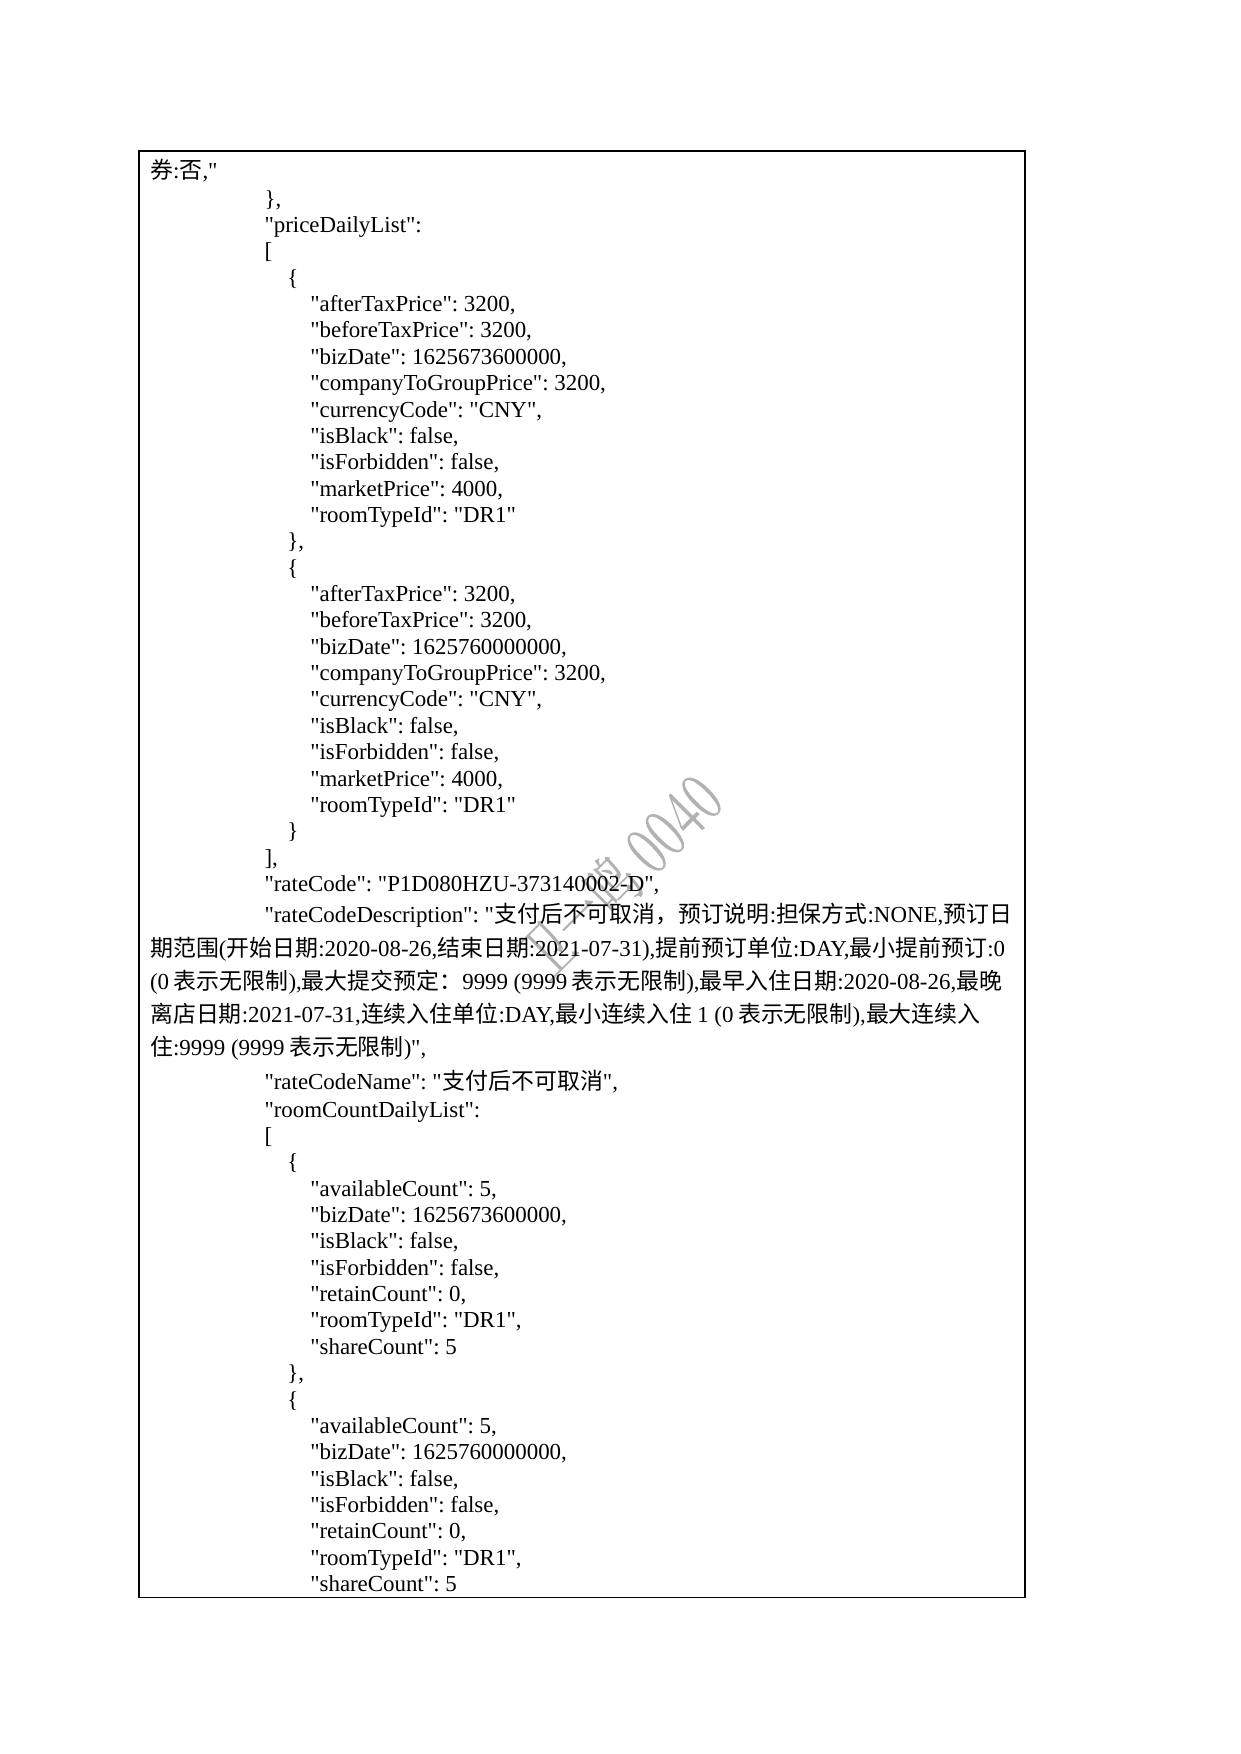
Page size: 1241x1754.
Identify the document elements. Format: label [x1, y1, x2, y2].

table_header [140, 152, 1024, 1596]
